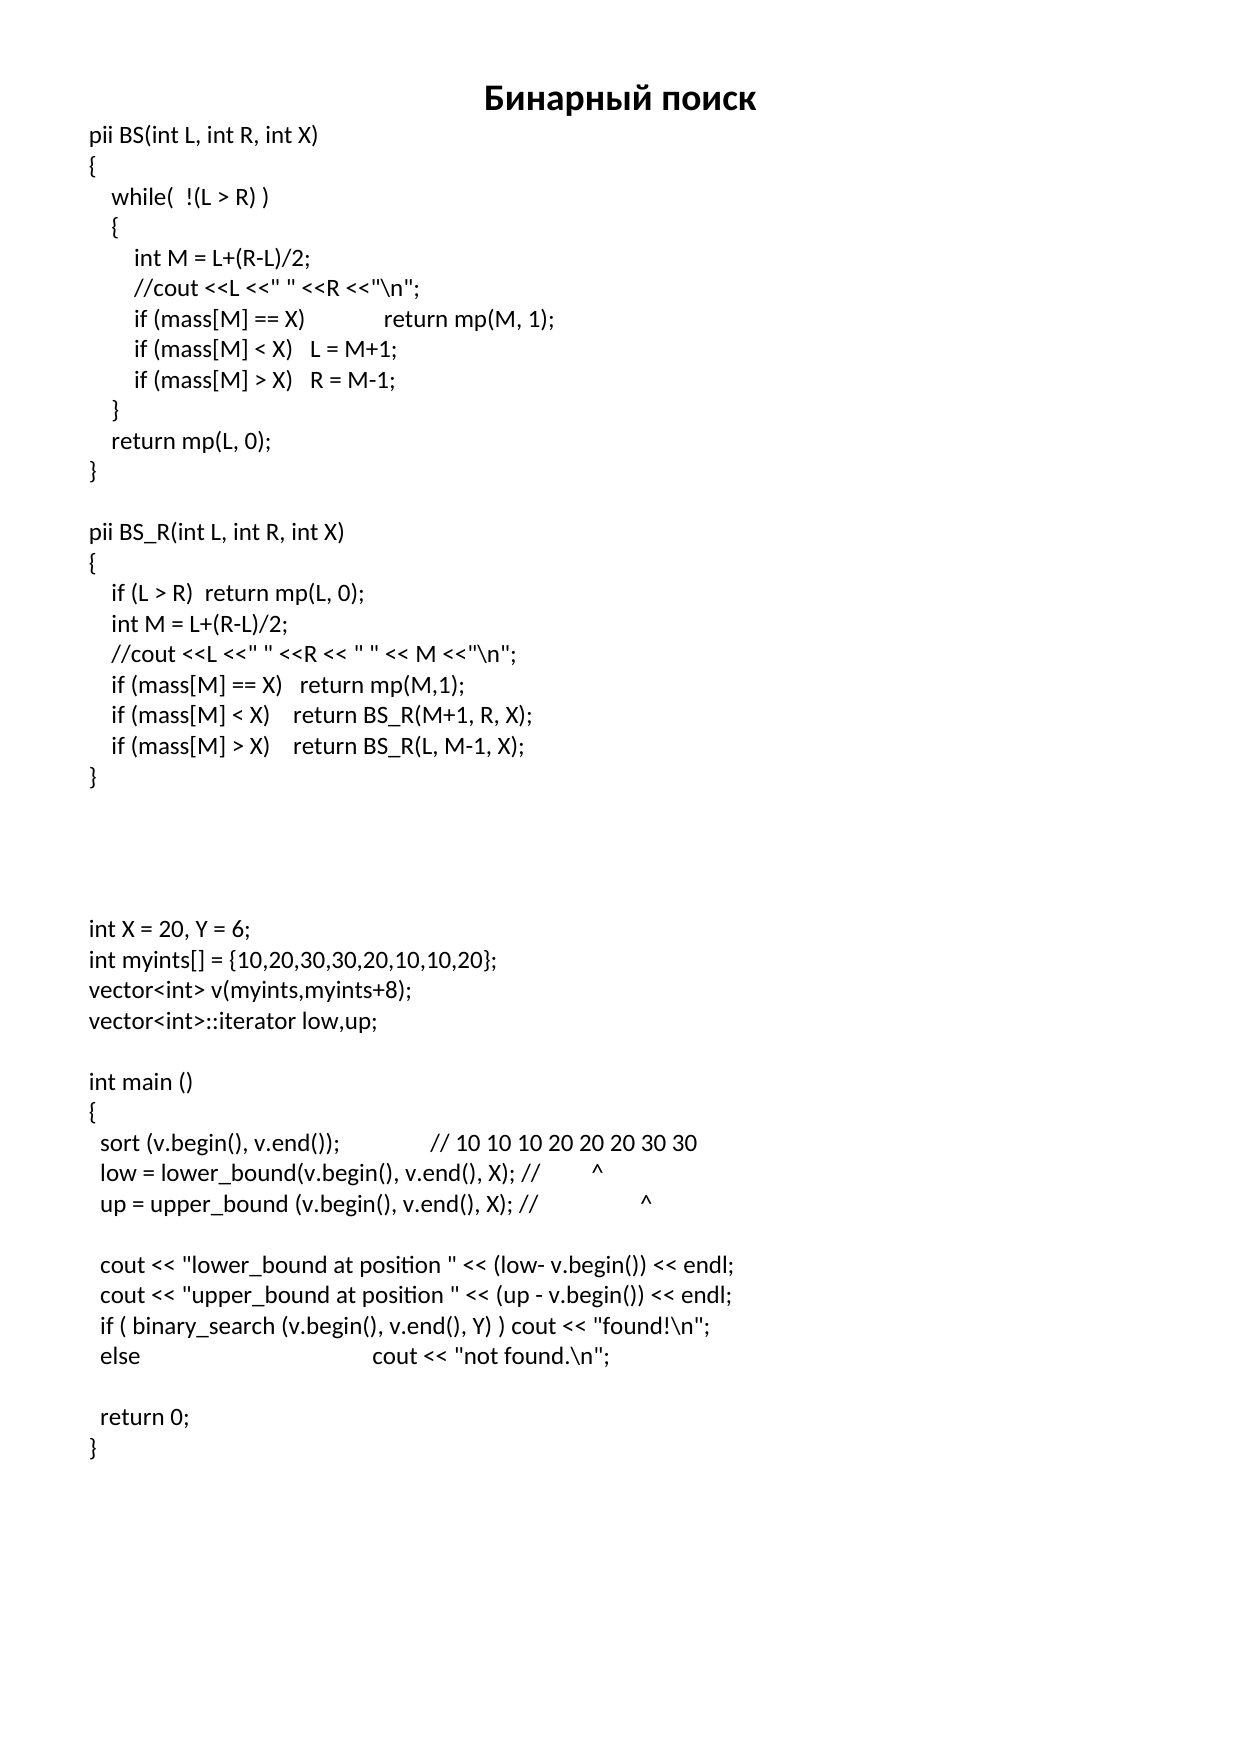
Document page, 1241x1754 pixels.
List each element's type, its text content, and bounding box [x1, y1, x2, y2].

text if ( binary_search (v.begin(), v.end(), Y) ) cout << "found!\n"; [89, 1310, 1152, 1341]
text int myints[] = {10,20,30,30,20,10,10,20}; [89, 944, 1152, 974]
text { [89, 150, 1152, 181]
text vector<int>::iterator low,up; [89, 1005, 1152, 1035]
text if (mass[M] == X) return mp(M,1); [89, 669, 1152, 699]
text vector<int> v(myints,myints+8); [89, 974, 1152, 1005]
text } [89, 761, 1152, 791]
text if (mass[M] < X) return BS_R(M+1, R, X); [89, 699, 1152, 730]
text if (mass[M] == X) return mp(M, 1); [89, 303, 1152, 333]
text sort (v.begin(), v.end()); // 10 10 10 20 20 20 30 30 [89, 1127, 1152, 1157]
text int M = L+(R-L)/2; [89, 242, 1152, 272]
text pii BS_R(int L, int R, int X) [89, 516, 1152, 547]
text else cout << "not found.\n"; [89, 1341, 1152, 1371]
text while( !(L > R) ) [89, 181, 1152, 211]
text return 0; [89, 1402, 1152, 1432]
text { [89, 1096, 1152, 1127]
text { [89, 211, 1152, 242]
text } [89, 1432, 1152, 1463]
text cout << "lower_bound at position " << (low- v.begin()) << endl; [89, 1249, 1152, 1279]
text if (mass[M] < X) L = M+1; [89, 333, 1152, 364]
text int M = L+(R-L)/2; [89, 608, 1152, 638]
text //cout <<L <<" " <<R <<"\n"; [89, 272, 1152, 303]
text } [89, 455, 1152, 486]
text up = upper_bound (v.begin(), v.end(), X); // ^ [89, 1188, 1152, 1218]
text low = lower_bound(v.begin(), v.end(), X); // ^ [89, 1157, 1152, 1188]
text return mp(L, 0); [89, 425, 1152, 455]
text if (L > R) return mp(L, 0); [89, 577, 1152, 608]
text { [89, 547, 1152, 577]
text } [89, 394, 1152, 425]
text int main () [89, 1066, 1152, 1096]
text if (mass[M] > X) R = M-1; [89, 364, 1152, 394]
text pii BS(int L, int R, int X) [89, 120, 1152, 150]
text //cout <<L <<" " <<R << " " << M <<"\n"; [89, 638, 1152, 669]
text int X = 20, Y = 6; [89, 913, 1152, 944]
text if (mass[M] > X) return BS_R(L, M-1, X); [89, 730, 1152, 761]
text cout << "upper_bound at position " << (up - v.begin()) << endl; [89, 1279, 1152, 1310]
text Бинарный поиск [89, 74, 1152, 120]
